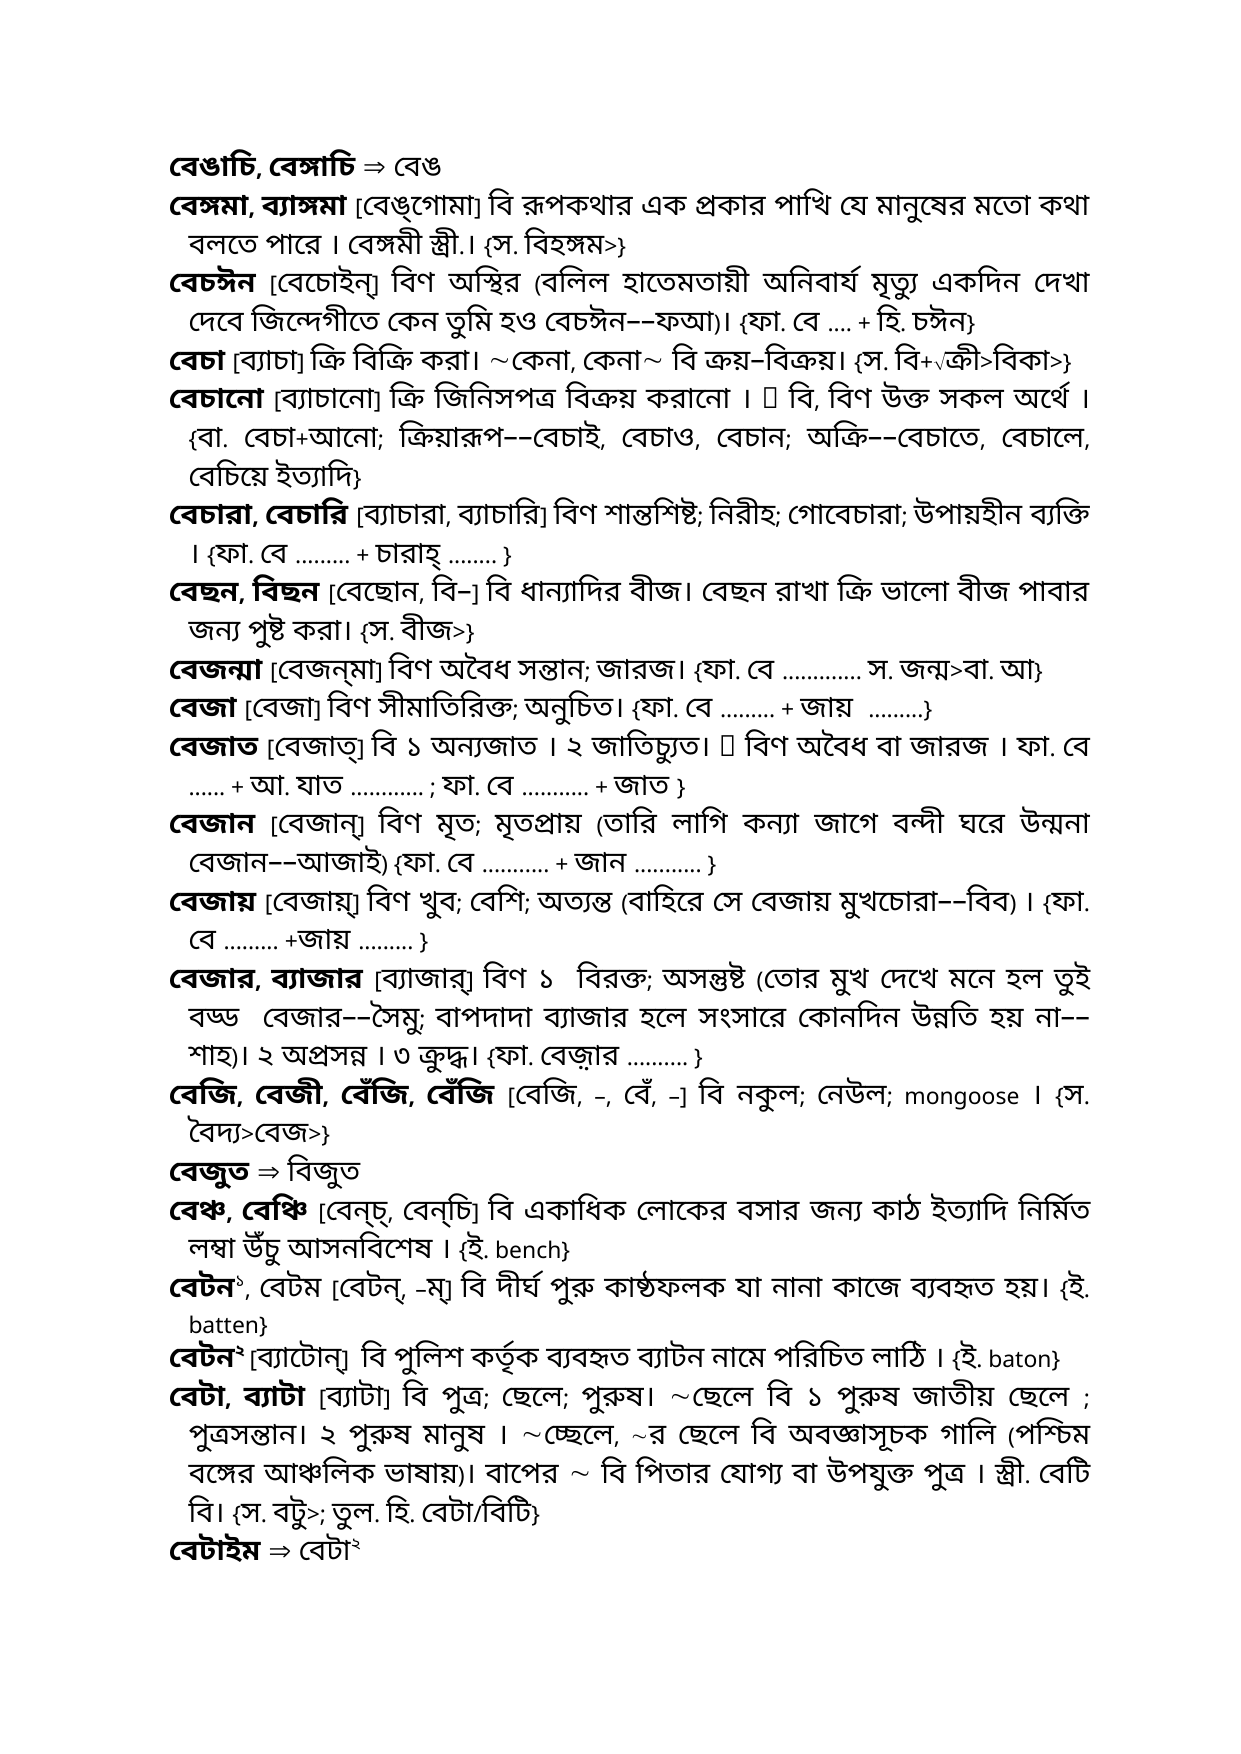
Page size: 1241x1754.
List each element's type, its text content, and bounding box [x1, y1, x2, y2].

text বেছন, বিছন [বেছোন, বি–] বি ধান্যাদির বীজ। বেছন রাখা ক্রি ভালো বীজ পাবার জন্য পুষ্ট করা। {স. বীজ>} [169, 575, 1090, 652]
text বেটা, ব্যাটা [ব্যাটা] বি পুত্র; ছেলে; পুরুষ। ছেলে বি ১ পুরুষ জাতীয় ছেলে ; পুত্রসন্তান। ২ পুরুষ মানুষ । চ্ছেলে, র ছেলে বি অবজ্ঞাসূচক গালি (পশ্চিম বঙ্গের আঞ্চলিক ভাষায়)। বাপের বি পিতার যোগ্য বা উপযুক্ত পুত্র । স্ত্রী. বেটি বি। {স. বটু>; তুল. হি. বেটা/বিটি} [169, 1379, 1090, 1534]
text বেজার, ব্যাজার [ব্যাজার্‌] বিণ ১ বিরক্ত; অসন্তুষ্ট (তোর মুখ দেখে মনে হল তুই বড্ড বেজার––সৈমু; বাপদাদা ব্যাজার হলে সংসারে কোনদিন উন্নতি হয় না––শাহ)। ২ অপ্রসন্ন । ৩ ক্রুদ্ধ। {ফা. বেজ়়ার .......... } [169, 962, 1090, 1077]
text বেটাইম বেটা২ [169, 1534, 1090, 1572]
text বেঙাচি, বেঙ্গাচি বেঙ [169, 150, 1090, 189]
text বেঙ্গমা, ব্যাঙ্গমা [বেঙ্‌গোমা] বি রূপকথার এক প্রকার পাখি যে মানুষের মতো কথা বলতে পারে । বেঙ্গমী স্ত্রী.। {স. বিহঙ্গম>} [169, 189, 1090, 266]
text বেটন২ [ব্যাটোন্‌] বি পুলিশ কর্তৃক ব্যবহৃত ব্যাটন নামে পরিচিত লাঠি । {ই. baton} [169, 1341, 1090, 1379]
text বেজাত [বেজাত্‌] বি ১ অন্যজাত । ২ জাতিচ্যুত। বিণ অবৈধ বা জারজ । ফা. বে ...... + আ. যাত ............ ; ফা. বে ........... + জাত } [169, 730, 1090, 807]
text বেজা [বেজা] বিণ সীমাতিরিক্ত; অনুচিত। {ফা. বে ......... + জায় .........} [169, 691, 1090, 730]
text বেচঈন [বেচোইন্‌] বিণ অস্থির (বলিল হাতেমতায়ী অনিবার্য মৃত্যু একদিন দেখা দেবে জিন্দেগীতে কেন তুমি হও বেচঈন––ফআ)। {ফা. বে .... + হি. চঈন} [169, 266, 1090, 343]
text বেচানো [ব্যাচানো] ক্রি জিনিসপত্র বিক্রয় করানো । বি, বিণ উক্ত সকল অর্থে । {বা. বেচা+আনো; ক্রিয়ারূপ––বেচাই, বেচাও, বেচান; অক্রি––বেচাতে, বেচালে, বেচিয়ে ইত্যাদি} [169, 382, 1090, 498]
text বেচা [ব্যাচা] ক্রি বিক্রি করা। কেনা, কেনা বি ক্রয়–বিক্রয়। {স. বি+ক্রী>বিকা>} [169, 343, 1090, 382]
text বেজি, বেজী, বেঁজি, বেঁজি [বেজি, –, বেঁ, –] বি নকুল; নেউল; mongoose । {স. বৈদ্য>বেজ>} [169, 1077, 1090, 1155]
text বেজুত বিজুত [169, 1155, 1090, 1193]
text বেঞ্চ, বেঞ্চি [বেন্‌চ্‌, বেন্‌চি] বি একাধিক লোকের বসার জন্য কাঠ ইত্যাদি নির্মিত লম্বা উঁচু আসনবিশেষ । {ই. bench} [169, 1193, 1090, 1271]
text বেচারা, বেচারি [ব্যাচারা, ব্যাচারি] বিণ শান্তশিষ্ট; নিরীহ; গোবেচারা; উপায়হীন ব্যক্তি । {ফা. বে ......... + চারাহ্‌ ........ } [169, 498, 1090, 575]
text বেজন্মা [বেজন্‌মা] বিণ অবৈধ সন্তান; জারজ। {ফা. বে ............. স. জন্ম>বা. আ} [169, 652, 1090, 691]
text বেজান [বেজান্] বিণ মৃত; মৃতপ্রায় (তারি লাগি কন্যা জাগে বন্দী ঘরে উন্মনা বেজান––আজাই) {ফা. বে ........... + জান ........... } [169, 807, 1090, 884]
text বেটন১, বেটম [বেটন্‌, –ম্‌] বি দীর্ঘ পুরু কাষ্ঠফলক যা নানা কাজে ব্যবহৃত হয়। {ই. batten} [169, 1271, 1090, 1341]
text বেজায় [বেজায়্‌] বিণ খুব; বেশি; অত্যন্ত (বাহিরে সে বেজায় মুখচোরা––বিব) । {ফা. বে ......... +জায় ......... } [169, 884, 1090, 962]
